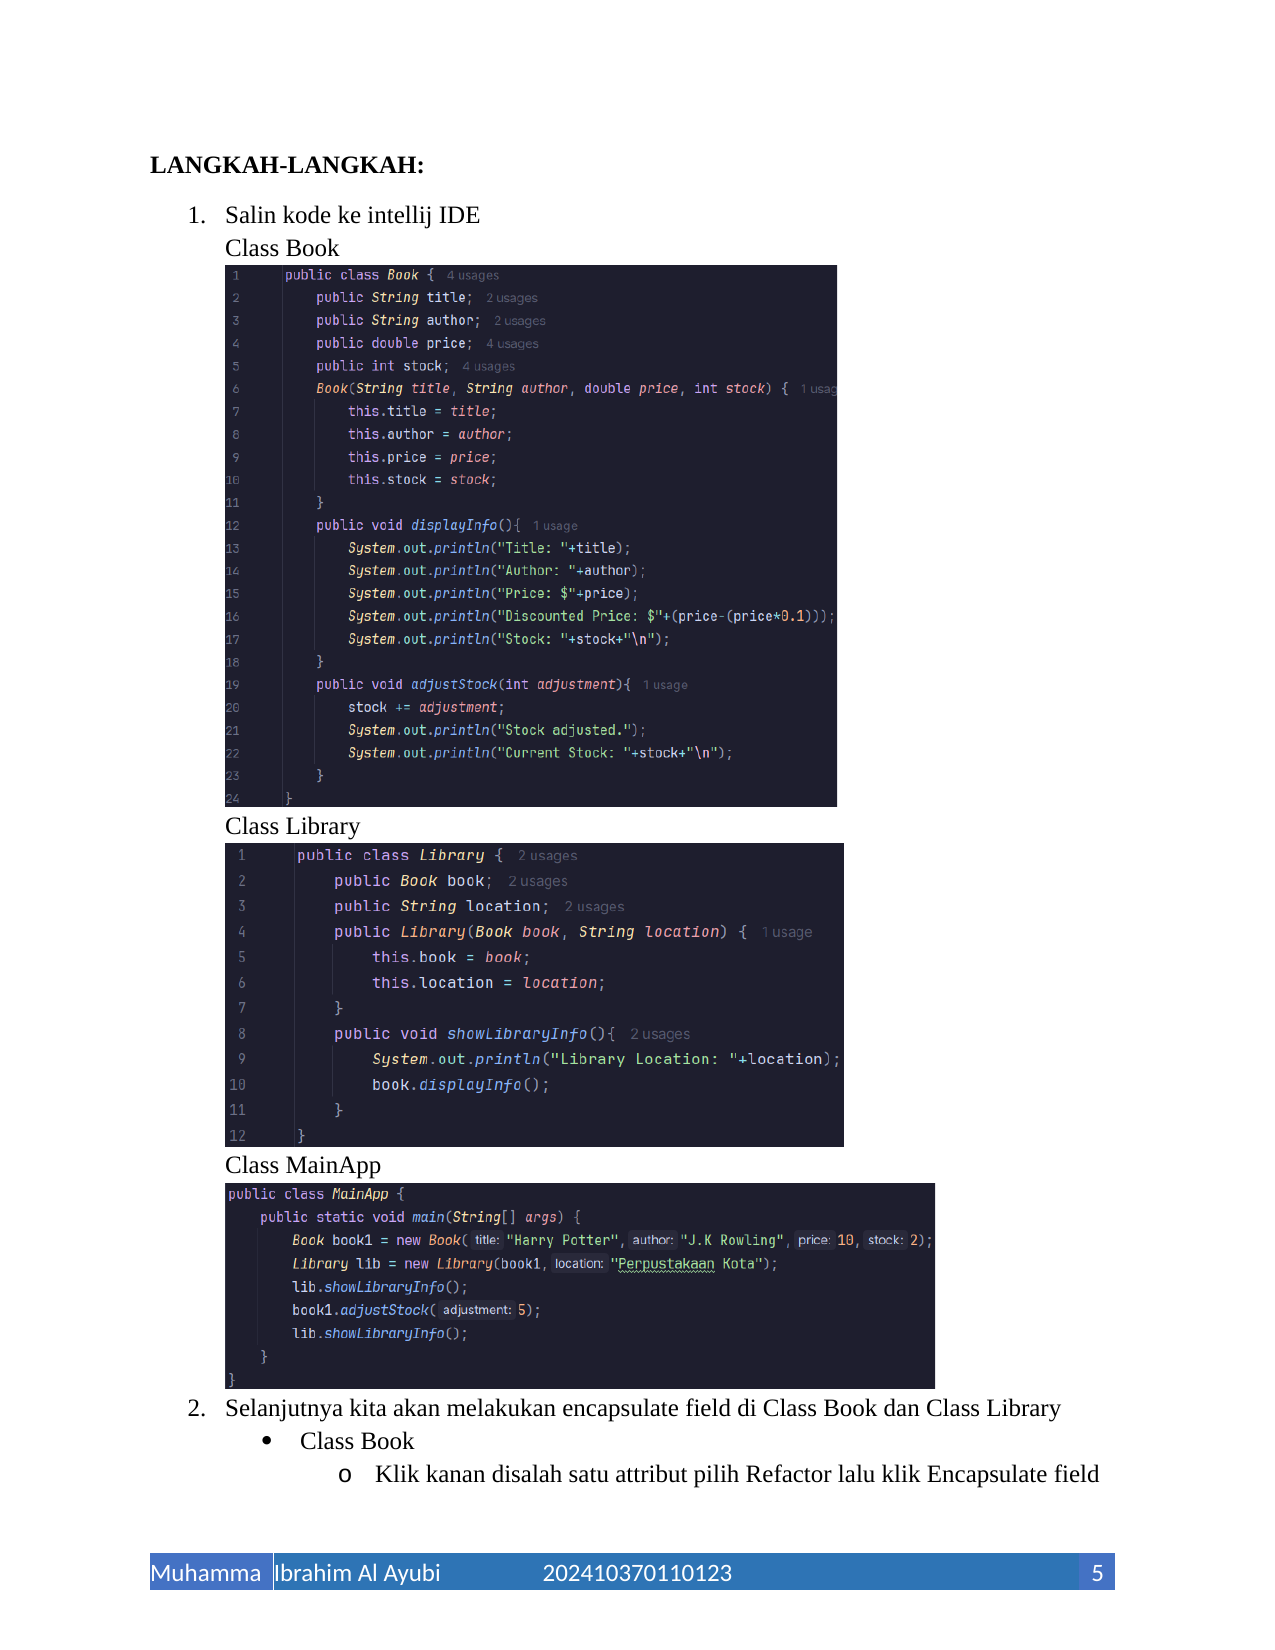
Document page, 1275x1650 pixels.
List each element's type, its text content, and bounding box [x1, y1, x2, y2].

picture [225, 1183, 936, 1389]
picture [225, 265, 838, 807]
list Klik kanan disalah satu attribut pilih Refactor lalu klik Encapsulate field [337, 1459, 1125, 1490]
picture [225, 843, 844, 1147]
text LANGKAH-LANGKAH: [150, 150, 1125, 179]
list Class Library [225, 811, 1125, 839]
list Class MainApp [225, 1151, 1125, 1179]
list Class Book [262, 1426, 1125, 1454]
list Selanjutnya kita akan melakukan encapsulate field di Class Book dan Class Library [187, 1393, 1125, 1422]
list Salin kode ke intellij IDE [187, 200, 1125, 228]
list Class Book [225, 233, 1125, 261]
